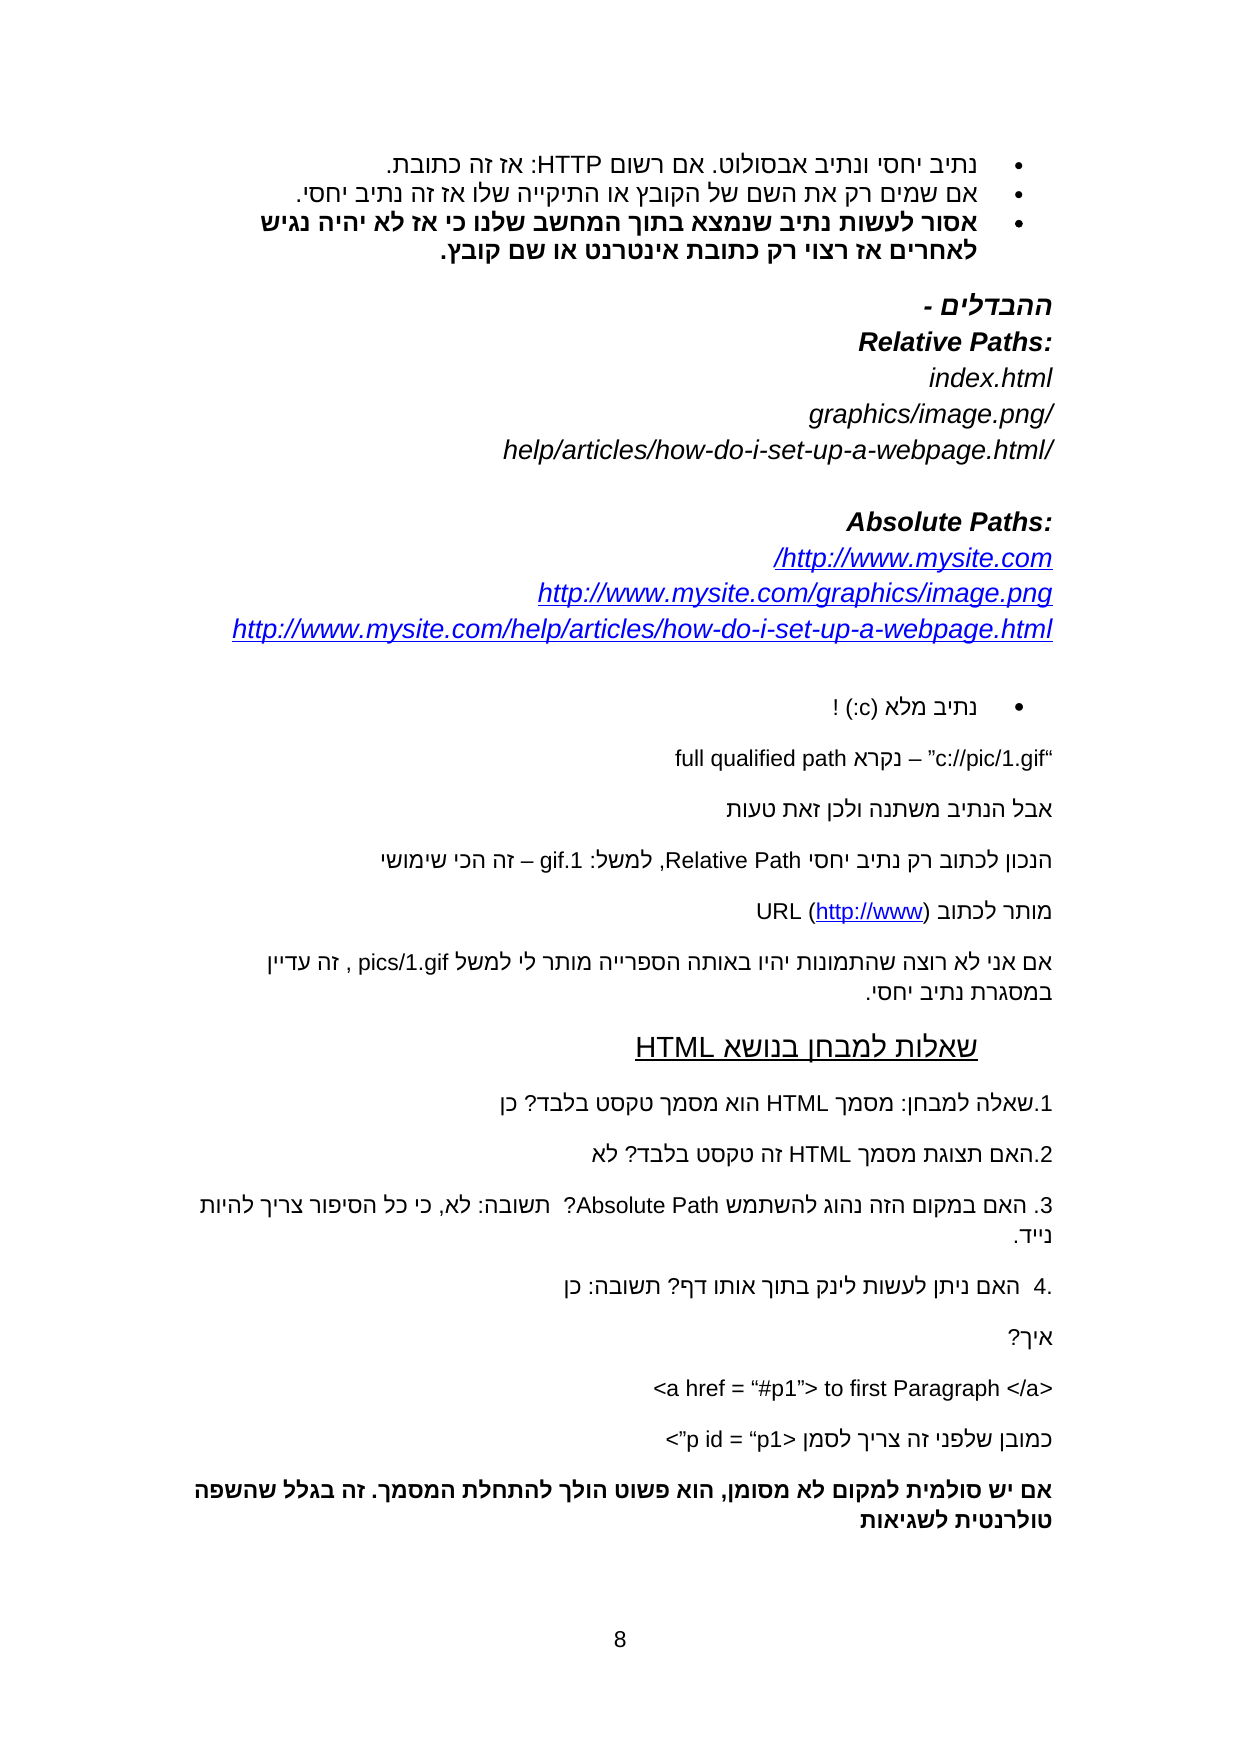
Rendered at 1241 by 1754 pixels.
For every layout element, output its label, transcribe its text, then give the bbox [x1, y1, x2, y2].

text אם אני לא רוצה שהתמונות יהיו באותה הספרייה מותר לי למשל pics/1.gif , זה עדיין במסגרת נתיב יחסי. [187, 949, 1053, 1006]
list נתיב יחסי ונתיב אבסולוט. אם רשום HTTP: אז זה כתובת. [187, 150, 1015, 179]
text <a href = “#p1”> to first Paragraph </a> [187, 1375, 1053, 1401]
list אסור לעשות נתיב שנמצא בתוך המחשב שלנו כי אז לא יהיה נגיש לאחרים אז רצוי רק כתובת אינטרנט או שם קובץ. [187, 207, 1015, 265]
text מותר לכתוב URL (http://www) [187, 898, 1053, 924]
text אבל הנתיב משתנה ולכן זאת טעות [187, 796, 1053, 822]
text כמובן שלפני זה צריך לסמן <p id = “p1”> [187, 1426, 1053, 1452]
text .4 האם ניתן לעשות לינק בתוך אותו דף? תשובה: כן [187, 1273, 1053, 1299]
text איך? [187, 1324, 1053, 1350]
list שאלות למבחן בנושא HTML [187, 1030, 978, 1064]
text 3. האם במקום הזה נהוג להשתמש Absolute Path? תשובה: לא, כי כל הסיפור צריך להיות נייד. [187, 1192, 1053, 1248]
text הנכון לכתוב רק נתיב יחסי Relative Path, למשל: 1.gif – זה הכי שימושי [187, 847, 1053, 873]
text אם יש סולמית למקום לא מסומן, הוא פשוט הולך להתחלת המסמך. זה בגלל שהשפה טולרנטית לשגיאות [187, 1477, 1053, 1534]
text 2.האם תצוגת מסמך HTML זה טקסט בלבד? לא [187, 1141, 1053, 1167]
text 1.שאלה למבחן: מסמך HTML הוא מסמך טקסט בלבד? כן [187, 1089, 1053, 1116]
text “c://pic/1.gif” – נקרא full qualified path [187, 745, 1053, 771]
list נתיב מלא (c:) ! [187, 694, 1015, 720]
list אם שמים רק את השם של הקובץ או התיקייה שלו אז זה נתיב יחסי. [187, 179, 1015, 207]
subtitle ההבדלים - :Relative Paths index.html /graphics/image.png /help/articles/how-do-i-set-up-a-webpage.html :Absolute Paths http://www.mysite.com/ http://www.mysite.com/graphics/image.png http://www.mysite.com/help/articles/how-do-i-set-up-a-webpage.html [187, 290, 1053, 683]
